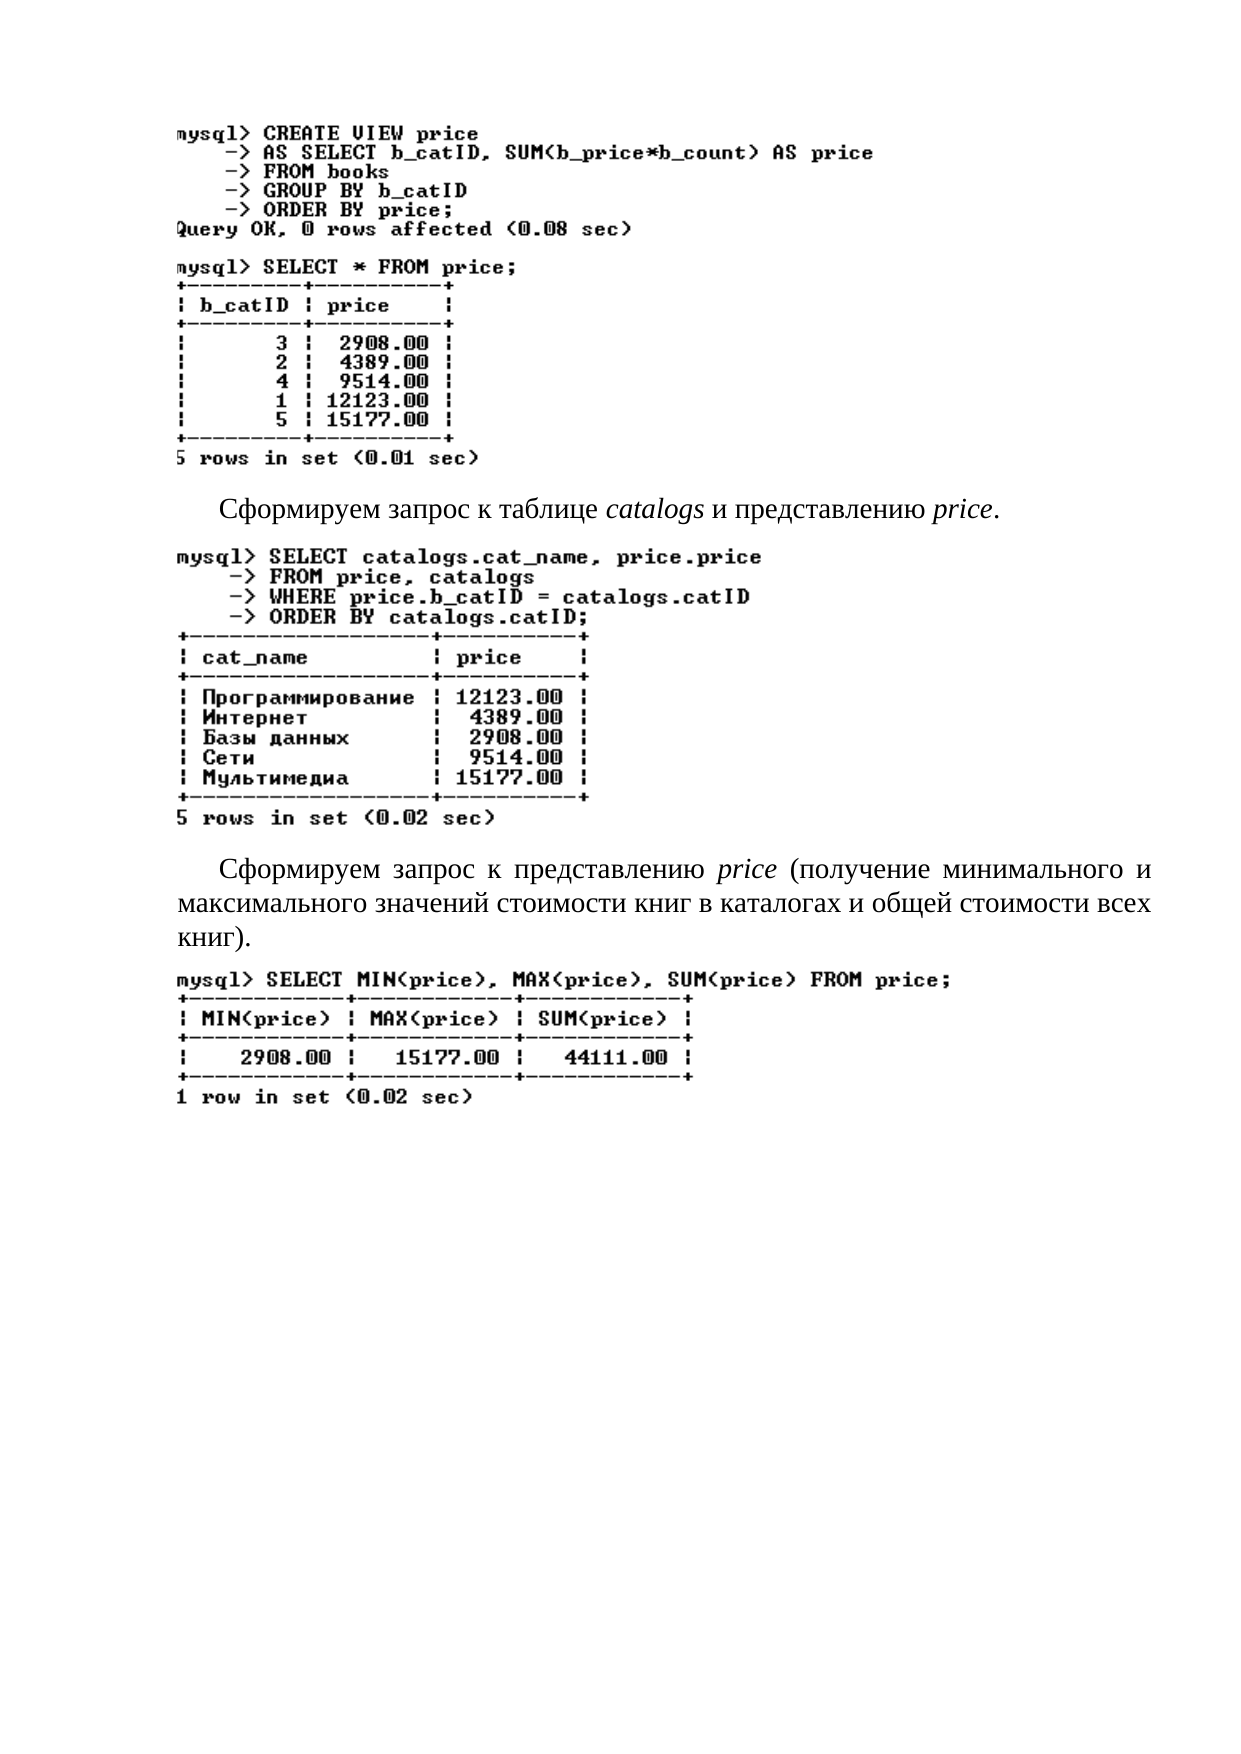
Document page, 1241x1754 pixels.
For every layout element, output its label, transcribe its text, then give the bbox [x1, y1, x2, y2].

text Сформируем запрос к представлению price (получение минимального и максимального значений стоимости книг в каталогах и общей стоимости всех книг). [177, 852, 1152, 952]
text Сформируем запрос к таблице catalogs и представлению price. [177, 492, 1152, 525]
picture [177, 537, 796, 840]
picture [177, 118, 890, 479]
picture [177, 964, 965, 1109]
